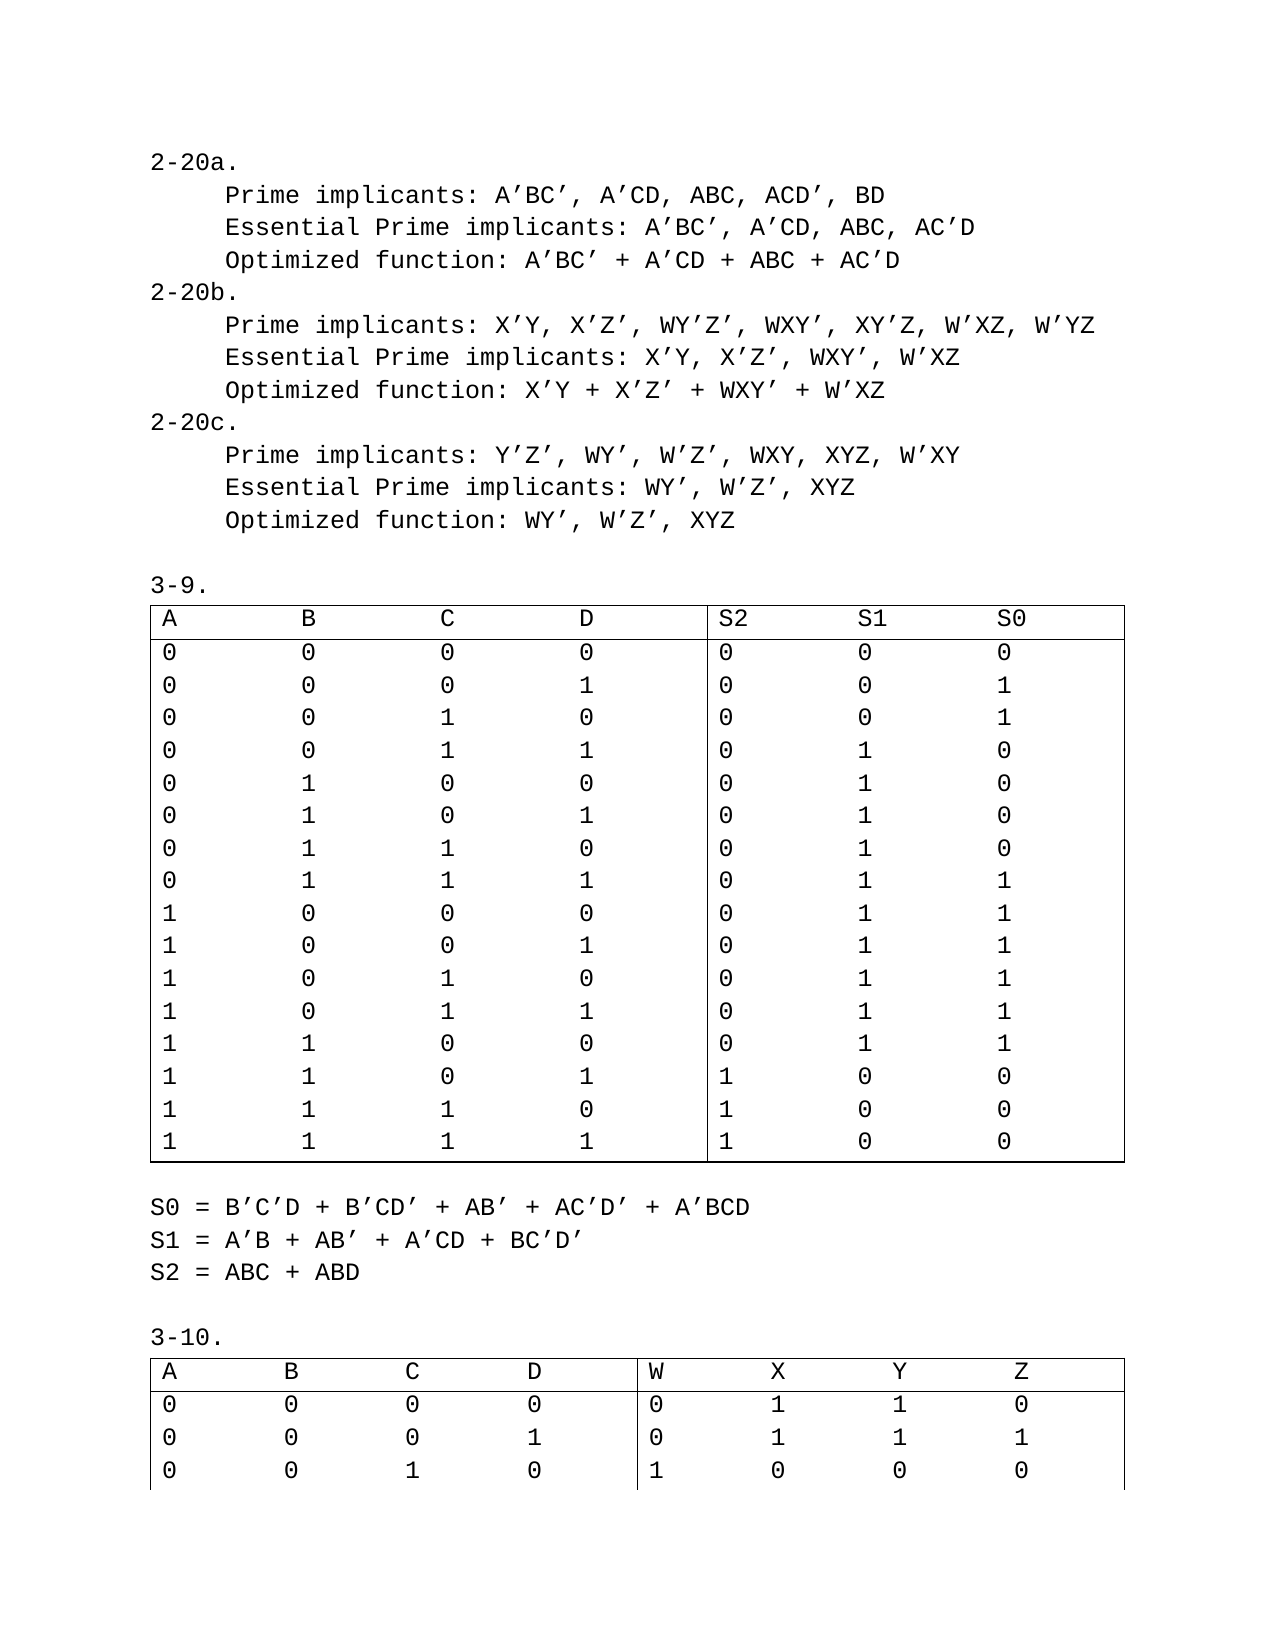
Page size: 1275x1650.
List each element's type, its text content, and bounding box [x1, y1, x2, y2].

table_cell 0 [1003, 1457, 1124, 1490]
text Essential Prime implicants: X’Y, X’Z’, WXY’, W’XZ [150, 345, 1125, 373]
table_cell 0 [846, 1096, 985, 1129]
text S1 = A’B + AB’ + A’CD + BC’D’ [150, 1227, 1125, 1256]
table_cell 0 [568, 705, 707, 737]
table_cell 0 [568, 640, 707, 672]
table_cell 1 [290, 803, 429, 835]
table_cell 0 [290, 705, 429, 737]
text 2-20c. [150, 410, 1125, 438]
table_cell 0 [985, 738, 1124, 770]
text 2-20b. [150, 280, 1125, 308]
table_cell 0 [151, 640, 289, 672]
table_cell 1 [1003, 1425, 1124, 1457]
table_cell 1 [568, 868, 707, 901]
text 2-20a. [150, 150, 1125, 178]
table_cell 1 [568, 1129, 707, 1161]
table_cell 0 [846, 705, 985, 737]
table_header Y [881, 1359, 1003, 1391]
table_cell 1 [151, 1064, 289, 1096]
table_cell 1 [568, 672, 707, 705]
table_cell 0 [985, 835, 1124, 868]
table_cell 1 [290, 1064, 429, 1096]
table_cell 0 [708, 803, 846, 835]
table_cell 1 [985, 998, 1124, 1031]
table_cell 0 [708, 901, 846, 933]
table_cell 0 [151, 770, 289, 803]
table_cell 0 [429, 640, 568, 672]
table_cell 1 [290, 770, 429, 803]
table_cell 1 [568, 1064, 707, 1096]
text 3-9. [150, 572, 1125, 601]
table_cell 1 [985, 868, 1124, 901]
table_cell 1 [429, 998, 568, 1031]
table_cell 0 [568, 835, 707, 868]
table_cell 1 [985, 1031, 1124, 1063]
text S0 = B’C’D + B’CD’ + AB’ + AC’D’ + A’BCD [150, 1195, 1125, 1223]
table_cell 1 [429, 705, 568, 737]
table_cell 1 [985, 933, 1124, 966]
table_cell 1 [846, 835, 985, 868]
table_cell 0 [708, 640, 846, 672]
table_cell 1 [429, 1096, 568, 1129]
table_cell 1 [429, 868, 568, 901]
text Prime implicants: X’Y, X’Z’, WY’Z’, WXY’, XY’Z, W’XZ, W’YZ [150, 312, 1125, 341]
table_cell 1 [846, 803, 985, 835]
table_cell 0 [429, 770, 568, 803]
table_cell 0 [290, 998, 429, 1031]
table_cell 1 [429, 738, 568, 770]
table_cell 1 [394, 1457, 516, 1490]
table_cell 1 [429, 966, 568, 998]
table_cell 0 [272, 1457, 394, 1490]
table_cell 0 [568, 1096, 707, 1129]
table_cell 0 [568, 901, 707, 933]
table_cell 0 [638, 1425, 759, 1457]
table_cell 1 [881, 1392, 1003, 1425]
table_cell 0 [290, 672, 429, 705]
table_cell 0 [985, 1064, 1124, 1096]
table_cell 1 [846, 1031, 985, 1063]
text Prime implicants: A’BC’, A’CD, ABC, ACD’, BD [150, 182, 1125, 211]
table_cell 1 [290, 1096, 429, 1129]
table_cell 1 [985, 705, 1124, 737]
table_cell 0 [985, 640, 1124, 672]
table_cell 0 [429, 901, 568, 933]
table_cell 1 [151, 901, 289, 933]
table_cell 0 [151, 1425, 272, 1457]
table_cell 1 [846, 933, 985, 966]
table_cell 0 [151, 705, 289, 737]
table_cell 1 [846, 738, 985, 770]
table_cell 1 [846, 868, 985, 901]
table_cell 0 [151, 1392, 272, 1425]
table_cell 1 [759, 1425, 881, 1457]
text Optimized function: A’BC’ + A’CD + ABC + AC’D [150, 247, 1125, 276]
table_cell 0 [708, 868, 846, 901]
table_cell 0 [985, 1096, 1124, 1129]
table_cell 1 [151, 1031, 289, 1063]
table_cell 1 [151, 933, 289, 966]
table_cell 0 [568, 1031, 707, 1063]
table_cell 0 [846, 1129, 985, 1161]
table_cell 0 [708, 998, 846, 1031]
text Optimized function: X’Y + X’Z’ + WXY’ + W’XZ [150, 377, 1125, 406]
table_cell 0 [290, 933, 429, 966]
table_cell 0 [846, 1064, 985, 1096]
table_cell 0 [429, 803, 568, 835]
table_cell 1 [429, 835, 568, 868]
table_header A [151, 606, 289, 639]
table_cell 0 [290, 640, 429, 672]
text 3-10. [150, 1325, 1125, 1353]
table_cell 1 [429, 1129, 568, 1161]
table_header C [394, 1359, 516, 1391]
table_cell 0 [151, 1457, 272, 1490]
table_cell 1 [846, 998, 985, 1031]
table_cell 0 [272, 1392, 394, 1425]
table_cell 0 [708, 672, 846, 705]
table_cell 0 [272, 1425, 394, 1457]
table_header B [272, 1359, 394, 1391]
table_cell 1 [290, 835, 429, 868]
table_cell 0 [568, 770, 707, 803]
table_header W [638, 1359, 759, 1391]
table_cell 0 [429, 1064, 568, 1096]
table_cell 1 [985, 672, 1124, 705]
table_cell 0 [568, 966, 707, 998]
table_header C [429, 606, 568, 639]
table_header S1 [846, 606, 985, 639]
table_cell 0 [429, 672, 568, 705]
table_cell 1 [846, 901, 985, 933]
table_cell 1 [568, 998, 707, 1031]
table_cell 0 [151, 672, 289, 705]
table_cell 0 [708, 738, 846, 770]
table_cell 0 [708, 933, 846, 966]
table_header X [759, 1359, 881, 1391]
table_cell 0 [394, 1392, 516, 1425]
table_cell 1 [708, 1096, 846, 1129]
table_cell 0 [290, 738, 429, 770]
table_cell 0 [151, 835, 289, 868]
table_cell 1 [290, 868, 429, 901]
table_cell 0 [290, 966, 429, 998]
table_cell 0 [708, 1031, 846, 1063]
text Essential Prime implicants: A’BC’, A’CD, ABC, AC’D [150, 215, 1125, 243]
table_cell 0 [846, 640, 985, 672]
table_header Z [1003, 1359, 1124, 1391]
table_cell 1 [151, 966, 289, 998]
table_cell 1 [985, 966, 1124, 998]
table_cell 1 [151, 1096, 289, 1129]
table_cell 1 [290, 1031, 429, 1063]
table_cell 1 [846, 966, 985, 998]
text S2 = ABC + ABD [150, 1260, 1125, 1288]
table_cell 1 [985, 901, 1124, 933]
table_cell 0 [516, 1392, 637, 1425]
table_header A [151, 1359, 272, 1391]
table_cell 1 [568, 933, 707, 966]
table_cell 1 [759, 1392, 881, 1425]
table_cell 0 [1003, 1392, 1124, 1425]
table_header S0 [985, 606, 1124, 639]
table_cell 1 [151, 998, 289, 1031]
table_cell 1 [568, 803, 707, 835]
table_cell 0 [429, 1031, 568, 1063]
table_cell 1 [708, 1129, 846, 1161]
table_cell 0 [708, 835, 846, 868]
table_header D [568, 606, 707, 639]
text Optimized function: WY’, W’Z’, XYZ [150, 507, 1125, 536]
text Essential Prime implicants: WY’, W’Z’, XYZ [150, 475, 1125, 503]
table_cell 0 [985, 803, 1124, 835]
table_cell 0 [708, 966, 846, 998]
table_cell 0 [394, 1425, 516, 1457]
text Prime implicants: Y’Z’, WY’, W’Z’, WXY, XYZ, W’XY [150, 442, 1125, 471]
table_cell 0 [429, 933, 568, 966]
table_cell 1 [290, 1129, 429, 1161]
table_header B [290, 606, 429, 639]
table_cell 0 [151, 868, 289, 901]
table_cell 0 [516, 1457, 637, 1490]
table_cell 0 [708, 705, 846, 737]
table_cell 1 [881, 1425, 1003, 1457]
table_cell 0 [708, 770, 846, 803]
table_header D [516, 1359, 637, 1391]
table_cell 0 [638, 1392, 759, 1425]
table_cell 0 [881, 1457, 1003, 1490]
table_cell 0 [985, 770, 1124, 803]
table_cell 1 [708, 1064, 846, 1096]
table_cell 0 [846, 672, 985, 705]
table_cell 1 [638, 1457, 759, 1490]
table_cell 0 [985, 1129, 1124, 1161]
table_cell 1 [516, 1425, 637, 1457]
table_cell 1 [151, 1129, 289, 1161]
table_cell 1 [568, 738, 707, 770]
table_cell 0 [759, 1457, 881, 1490]
table_cell 0 [290, 901, 429, 933]
table_header S2 [708, 606, 846, 639]
table_cell 1 [846, 770, 985, 803]
table_cell 0 [151, 803, 289, 835]
table_cell 0 [151, 738, 289, 770]
